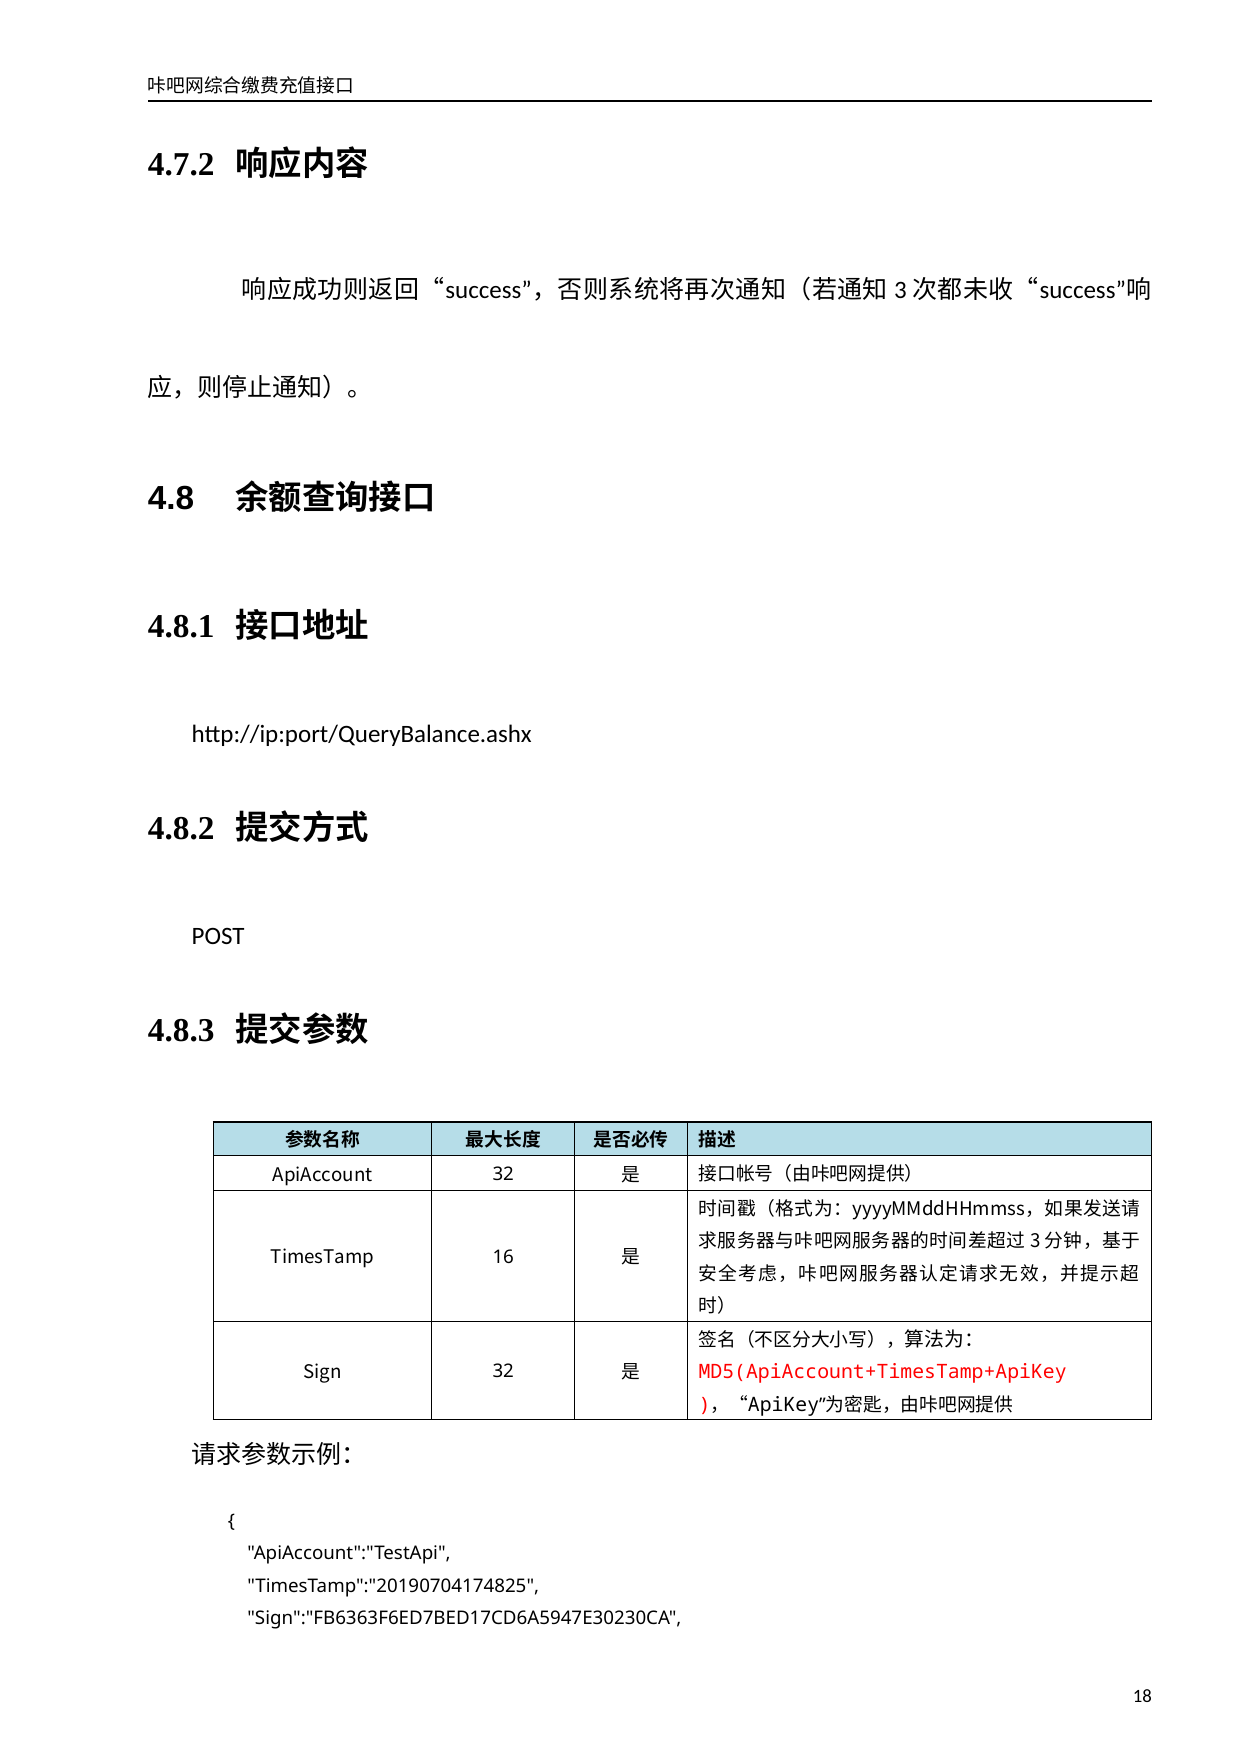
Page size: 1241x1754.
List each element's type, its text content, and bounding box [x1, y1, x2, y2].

table_cell 16 [432, 1191, 574, 1321]
text POST [148, 919, 1152, 952]
text "Sign":"FB6363F6ED7BED17CD6A5947E30230CA", [148, 1601, 1152, 1633]
subtitle 提交参数 [148, 994, 1152, 1059]
table_header 是否必传 [575, 1123, 687, 1155]
table_cell 32 [432, 1156, 574, 1190]
table_header 最大长度 [432, 1123, 574, 1155]
subtitle 提交方式 [148, 792, 1152, 857]
text "ApiAccount":"TestApi", [148, 1536, 1152, 1568]
table_cell Sign [214, 1322, 431, 1419]
text 请求参数示例： [148, 1420, 1152, 1485]
table_cell 32 [432, 1322, 574, 1419]
table_cell 时间戳（格式为：yyyyMMddHHmmss，如果发送请求服务器与咔吧网服务器的时间差超过3分钟，基于安全考虑，咔吧网服务器认定请求无效，并提示超时） [688, 1191, 1151, 1321]
text http://ip:port/QueryBalance.ashx [148, 717, 1152, 750]
table_cell 是 [575, 1156, 687, 1190]
text 响应成功则返回“success”，否则系统将再次通知（若通知3次都未收“success”响应，则停止通知）。 [148, 255, 1152, 418]
table_cell 接口帐号（由咔吧网提供） [688, 1156, 1151, 1190]
table_cell TimesTamp [214, 1191, 431, 1321]
table_cell 签名（不区分大小写），算法为： MD5(ApiAccount+TimesTamp+ApiKey)，“ApiKey”为密匙，由咔吧网提供 [688, 1322, 1151, 1419]
subtitle 接口地址 [148, 590, 1152, 655]
subtitle 响应内容 [148, 128, 1152, 193]
table_header 参数名称 [214, 1123, 431, 1155]
subtitle 余额查询接口 [148, 463, 1152, 528]
table_cell 是 [575, 1322, 687, 1419]
text { [148, 1503, 1152, 1536]
table_cell 是 [575, 1191, 687, 1321]
table_header 描述 [688, 1123, 1151, 1155]
table_cell ApiAccount [214, 1156, 431, 1190]
text "TimesTamp":"20190704174825", [148, 1568, 1152, 1601]
